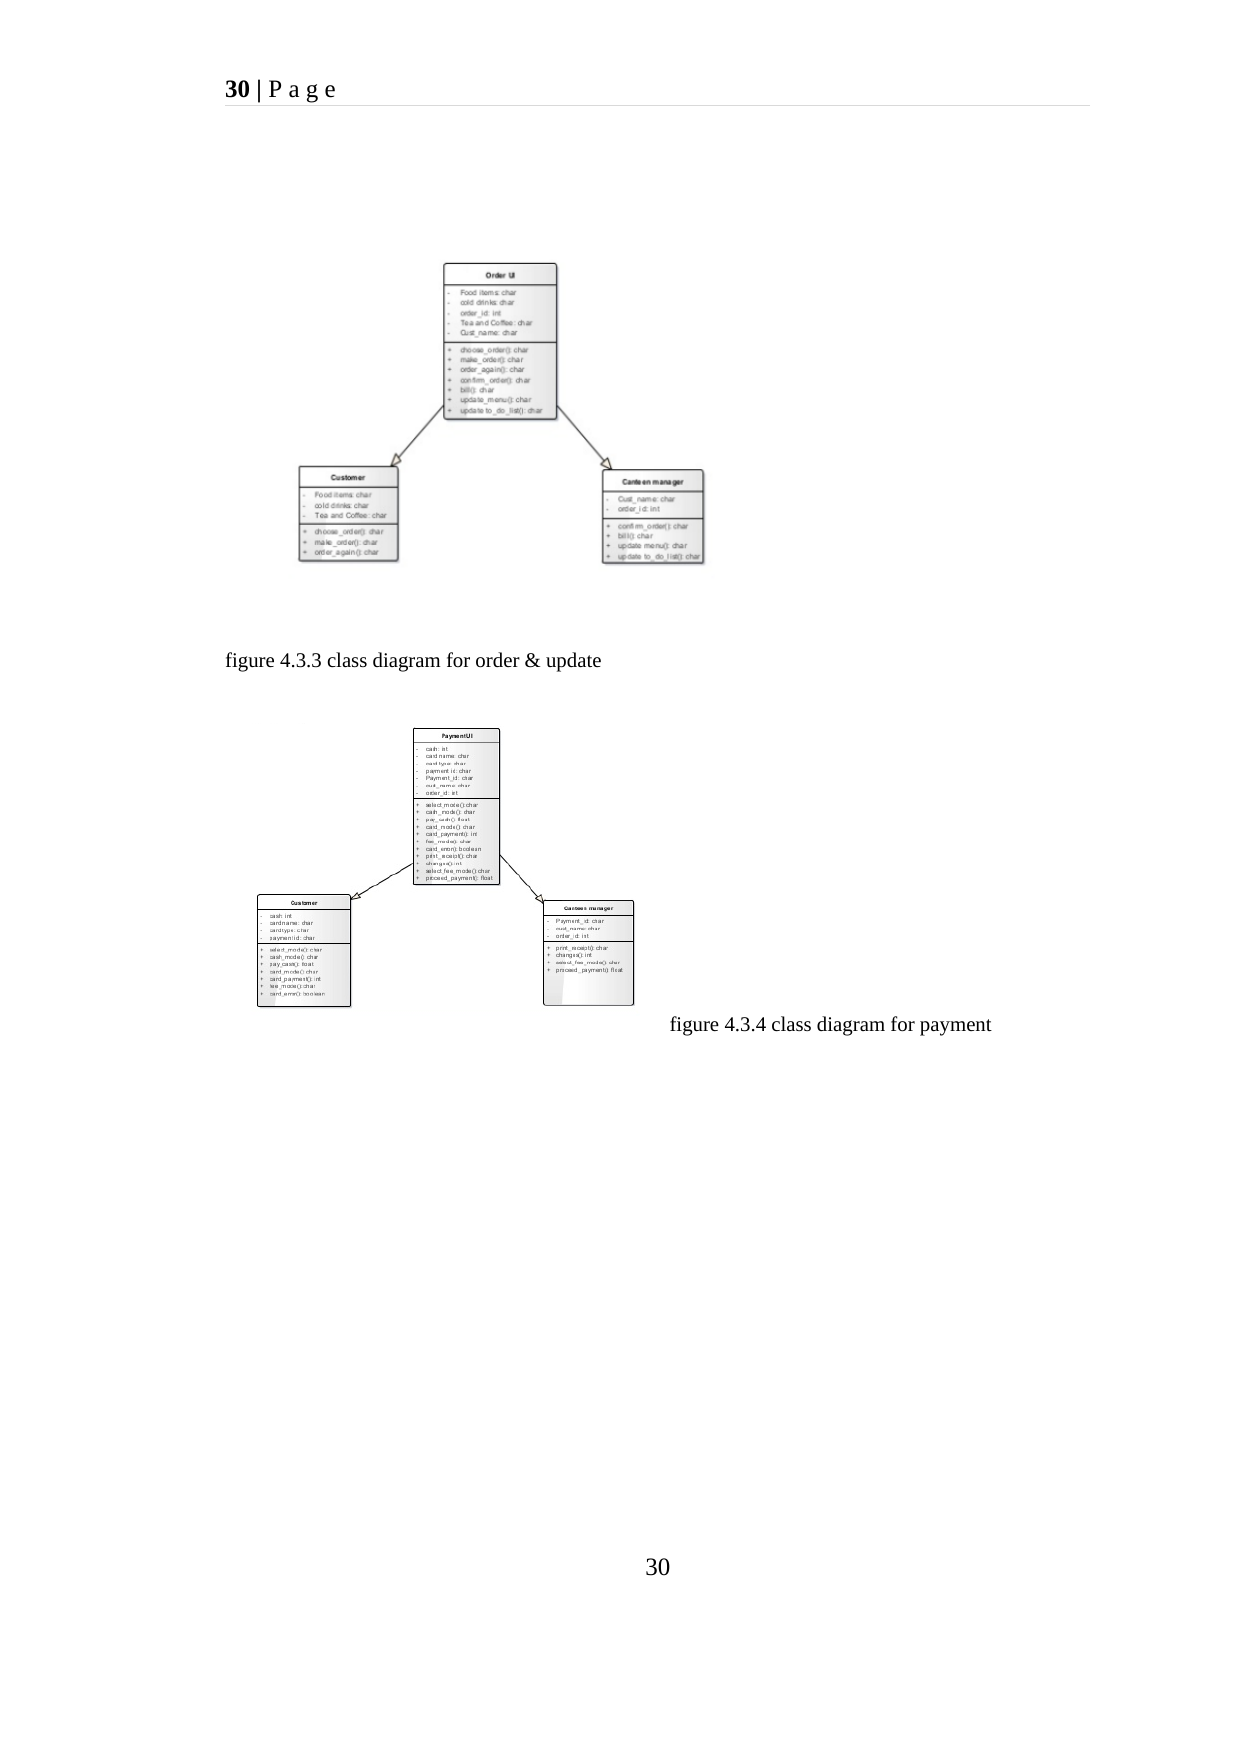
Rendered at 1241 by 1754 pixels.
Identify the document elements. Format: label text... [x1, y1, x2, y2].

picture [225, 204, 761, 616]
picture [225, 706, 664, 1032]
text figure 4.3.3 class diagram for order & update [225, 648, 1090, 672]
